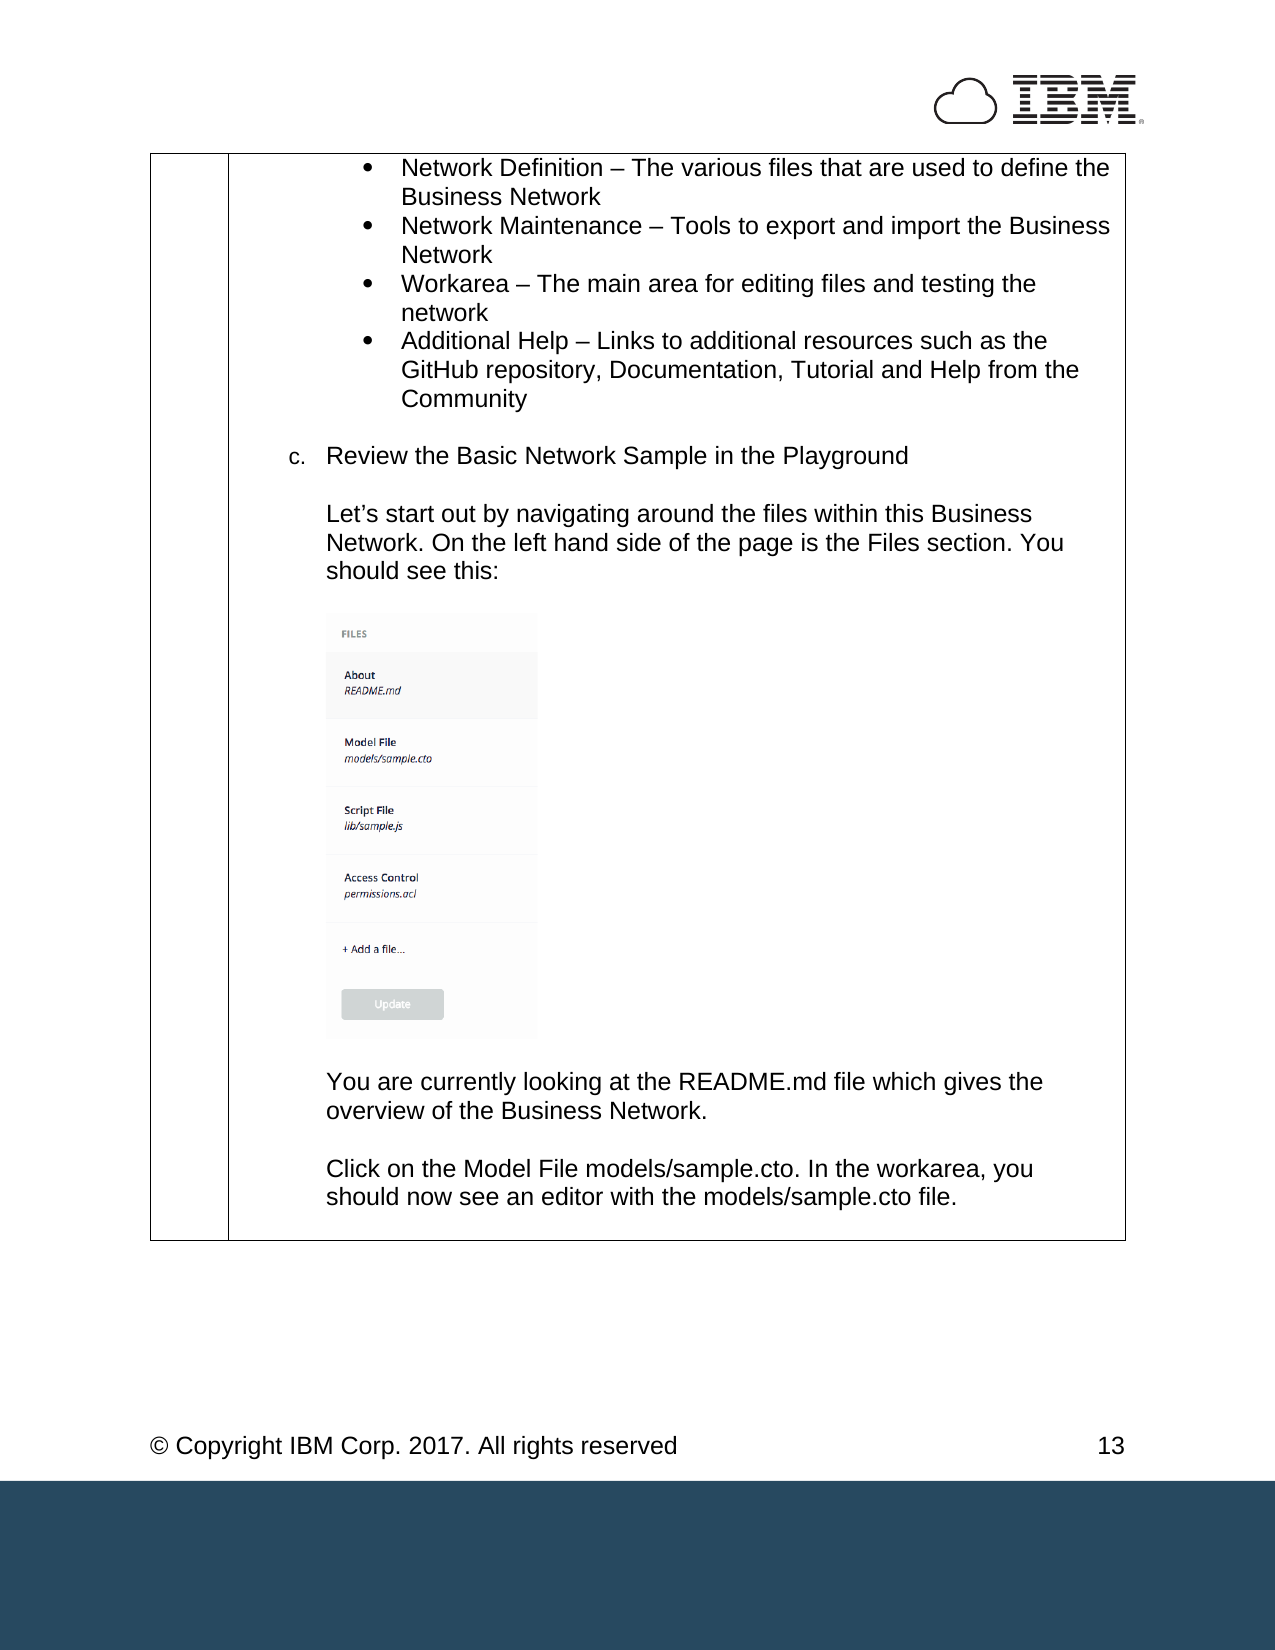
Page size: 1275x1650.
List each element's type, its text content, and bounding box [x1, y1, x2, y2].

picture [325, 613, 538, 1039]
picture [1013, 75, 1144, 124]
table_header 2 [151, 154, 228, 1240]
picture [932, 76, 1000, 124]
